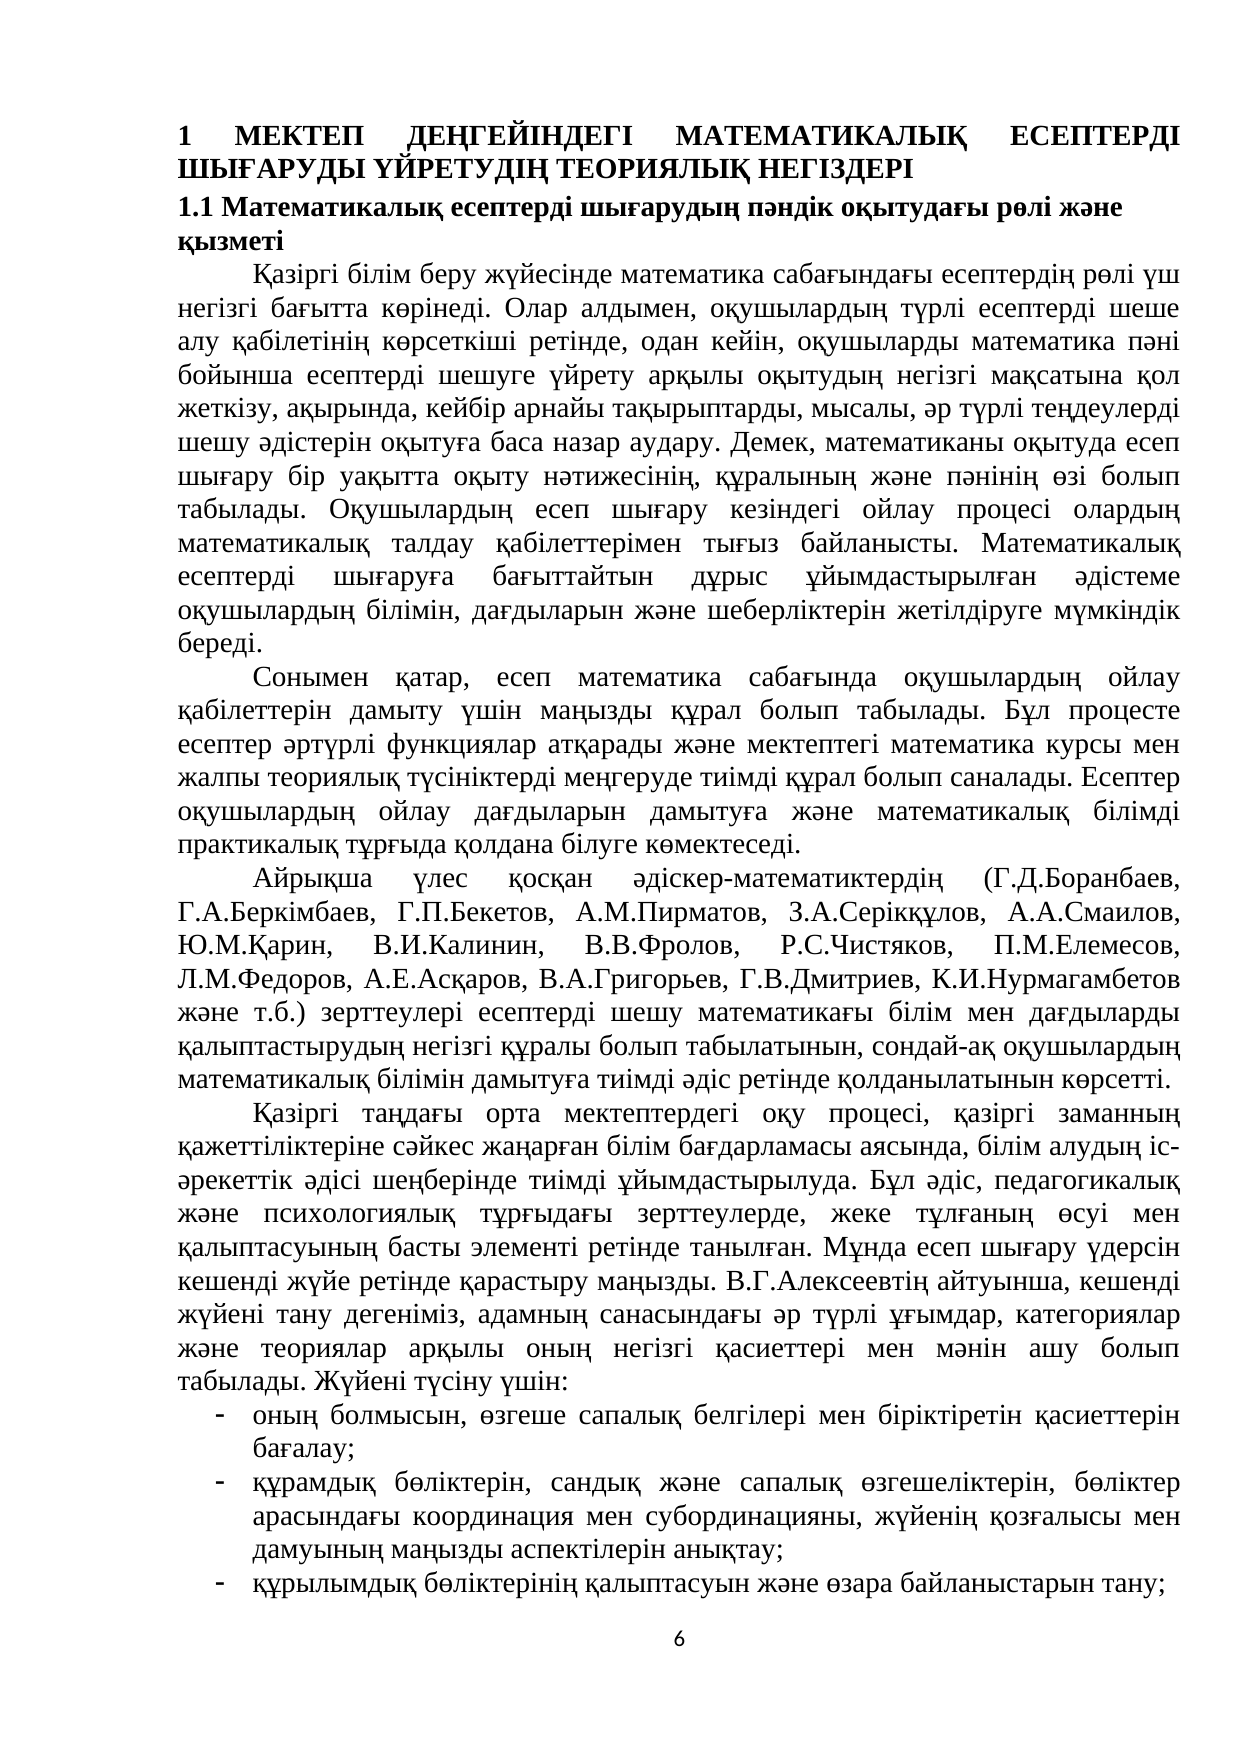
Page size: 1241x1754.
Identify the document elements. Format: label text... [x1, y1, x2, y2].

text Айрықша үлес қосқан әдіскер-математиктердің (Г.Д.Боранбаев, Г.А.Беркімбаев, Г.П.Бекетов, А.М.Пирматов, З.А.Серікқұлов, А.А.Смаилов, Ю.М.Қарин, В.И.Калинин, В.В.Фролов, Р.С.Чистяков, П.М.Елемесов, Л.М.Федоров, А.Е.Асқаров, В.А.Григорьев, Г.В.Дмитриев, К.И.Нурмагамбетов және т.б.) зерттеулері есептерді шешу математикағы білім мен дағдыларды қалыптастырудың негізгі құралы болып табылатынын, сондай-ақ оқушылардың математикалық білімін дамытуға тиімді әдіс ретінде қолданылатынын көрсетті. [177, 860, 1181, 1095]
list құрамдық бөліктерін, сандық және сапалық өзгешеліктерін, бөліктер арасындағы координация мен субординацияны, жүйенің қозғалысы мен дамуының маңызды аспектілерін анықтау; [215, 1464, 1181, 1565]
list оның болмысын, өзгеше сапалық белгілері мен біріктіретін қасиеттерін бағалау; [215, 1397, 1181, 1464]
list құрылымдық бөліктерінің қалыптасуын және өзара байланыстарын тану; [215, 1565, 1181, 1598]
subtitle 1.1 Математикалық есептерді шығарудың пәндік оқытудағы рөлі және қызметі [177, 189, 1181, 256]
text Сонымен қатар, есеп математика сабағында оқушылардың ойлау қабілеттерін дамыту үшін маңызды құрал болып табылады. Бұл процесте есептер әртүрлі функциялар атқарады және мектептегі математика курсы мен жалпы теориялық түсініктерді меңгеруде тиімді құрал болып саналады. Есептер оқушылардың ойлау дағдыларын дамытуға және математикалық білімді практикалық тұрғыда қолдана білуге көмектеседі. [177, 659, 1181, 860]
text Қазіргі таңдағы орта мектептердегі оқу процесі, қазіргі заманның қажеттіліктеріне сәйкес жаңарған білім бағдарламасы аясында, білім алудың іс-әрекеттік әдісі шеңберінде тиімді ұйымдастырылуда. Бұл әдіс, педагогикалық және психологиялық тұрғыдағы зерттеулерде, жеке тұлғаның өсуі мен қалыптасуының басты элементі ретінде танылған. Мұнда есеп шығару үдерсін кешенді жүйе ретінде қарастыру маңызды. В.Г.Алексеевтің айтуынша, кешенді жүйені тану дегеніміз, адамның санасындағы әр түрлі ұғымдар, категориялар және теориялар арқылы оның негізгі қасиеттері мен мәнін ашу болып табылады. Жүйені түсіну үшін: [177, 1095, 1181, 1397]
text Қазіргі білім беру жүйесінде математика сабағындағы есептердің рөлі үш негізгі бағытта көрінеді. Олар алдымен, оқушылардың түрлі есептерді шеше алу қабілетінің көрсеткіші ретінде, одан кейін, оқушыларды математика пәні бойынша есептерді шешуге үйрету арқылы оқытудың негізгі мақсатына қол жеткізу, ақырында, кейбір арнайы тақырыптарды, мысалы, әр түрлі теңдеулерді шешу әдістерін оқытуға баса назар аудару. Демек, математиканы оқытуда есеп шығару бір уақытта оқыту нәтижесінің, құралының және пәнінің өзі болып табылады. Оқушылардың есеп шығару кезіндегі ойлау процесі олардың математикалық талдау қабілеттерімен тығыз байланысты. Математикалық есептерді шығаруға бағыттайтын дұрыс ұйымдастырылған әдістеме оқушылардың білімін, дағдыларын және шеберліктерін жетілдіруге мүмкіндік береді. [177, 256, 1181, 659]
subtitle 1 МЕКТЕП ДЕҢГЕЙІНДЕГІ МАТЕМАТИКАЛЫҚ ЕСЕПТЕРДІ ШЫҒАРУДЫ ҮЙРЕТУДІҢ ТЕОРИЯЛЫҚ НЕГІЗДЕРІ [177, 118, 1181, 185]
